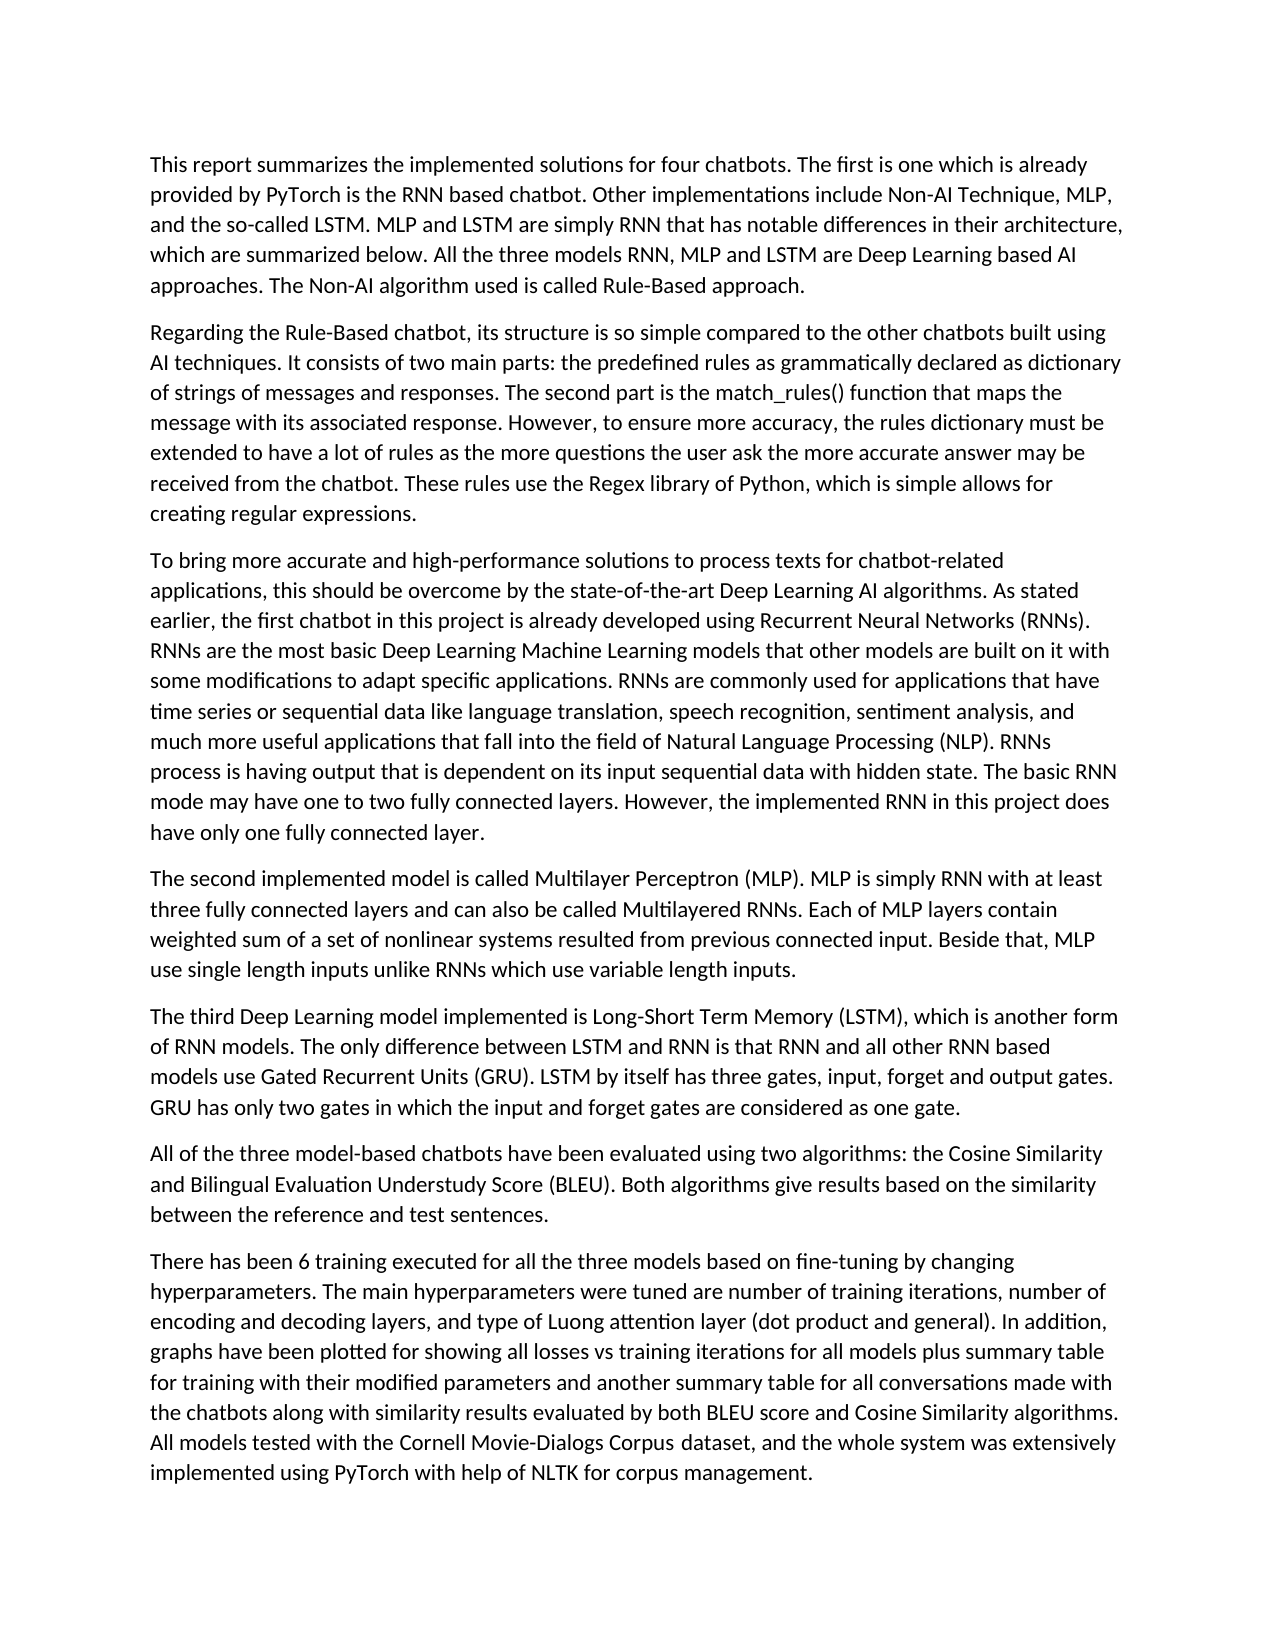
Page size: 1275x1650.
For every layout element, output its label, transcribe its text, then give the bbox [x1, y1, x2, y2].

text The third Deep Learning model implemented is Long-Short Term Memory (LSTM), which is another form of RNN models. The only difference between LSTM and RNN is that RNN and all other RNN based models use Gated Recurrent Units (GRU). LSTM by itself has three gates, input, forget and output gates. GRU has only two gates in which the input and forget gates are considered as one gate. [150, 1002, 1125, 1121]
text To bring more accurate and high-performance solutions to process texts for chatbot-related applications, this should be overcome by the state-of-the-art Deep Learning AI algorithms. As stated earlier, the first chatbot in this project is already developed using Recurrent Neural Networks (RNNs). RNNs are the most basic Deep Learning Machine Learning models that other models are built on it with some modifications to adapt specific applications. RNNs are commonly used for applications that have time series or sequential data like language translation, speech recognition, sentiment analysis, and much more useful applications that fall into the field of Natural Language Processing (NLP). RNNs process is having output that is dependent on its input sequential data with hidden state. The basic RNN mode may have one to two fully connected layers. However, the implemented RNN in this project does have only one fully connected layer. [150, 546, 1125, 846]
text The second implemented model is called Multilayer Perceptron (MLP). MLP is simply RNN with at least three fully connected layers and can also be called Multilayered RNNs. Each of MLP layers contain weighted sum of a set of nonlinear systems resulted from previous connected input. Beside that, MLP use single length inputs unlike RNNs which use variable length inputs. [150, 864, 1125, 983]
text Regarding the Rule-Based chatbot, its structure is so simple compared to the other chatbots built using AI techniques. It consists of two main parts: the predefined rules as grammatically declared as dictionary of strings of messages and responses. The second part is the match_rules() function that maps the message with its associated response. However, to ensure more accuracy, the rules dictionary must be extended to have a lot of rules as the more questions the user ask the more accurate answer may be received from the chatbot. These rules use the Regex library of Python, which is simple allows for creating regular expressions. [150, 318, 1125, 527]
text There has been 6 training executed for all the three models based on fine-tuning by changing hyperparameters. The main hyperparameters were tuned are number of training iterations, number of encoding and decoding layers, and type of Luong attention layer (dot product and general). In addition, graphs have been plotted for showing all losses vs training iterations for all models plus summary table for training with their modified parameters and another summary table for all conversations made with the chatbots along with similarity results evaluated by both BLEU score and Cosine Similarity algorithms. All models tested with the Cornell Movie-Dialogs Corpus dataset, and the whole system was extensively implemented using PyTorch with help of NLTK for corpus management. [150, 1247, 1125, 1486]
text All of the three model-based chatbots have been evaluated using two algorithms: the Cosine Similarity and Bilingual Evaluation Understudy Score (BLEU). Both algorithms give results based on the similarity between the reference and test sentences. [150, 1139, 1125, 1228]
text This report summarizes the implemented solutions for four chatbots. The first is one which is already provided by PyTorch is the RNN based chatbot. Other implementations include Non-AI Technique, MLP, and the so-called LSTM. MLP and LSTM are simply RNN that has notable differences in their architecture, which are summarized below. All the three models RNN, MLP and LSTM are Deep Learning based AI approaches. The Non-AI algorithm used is called Rule-Based approach. [150, 150, 1125, 299]
